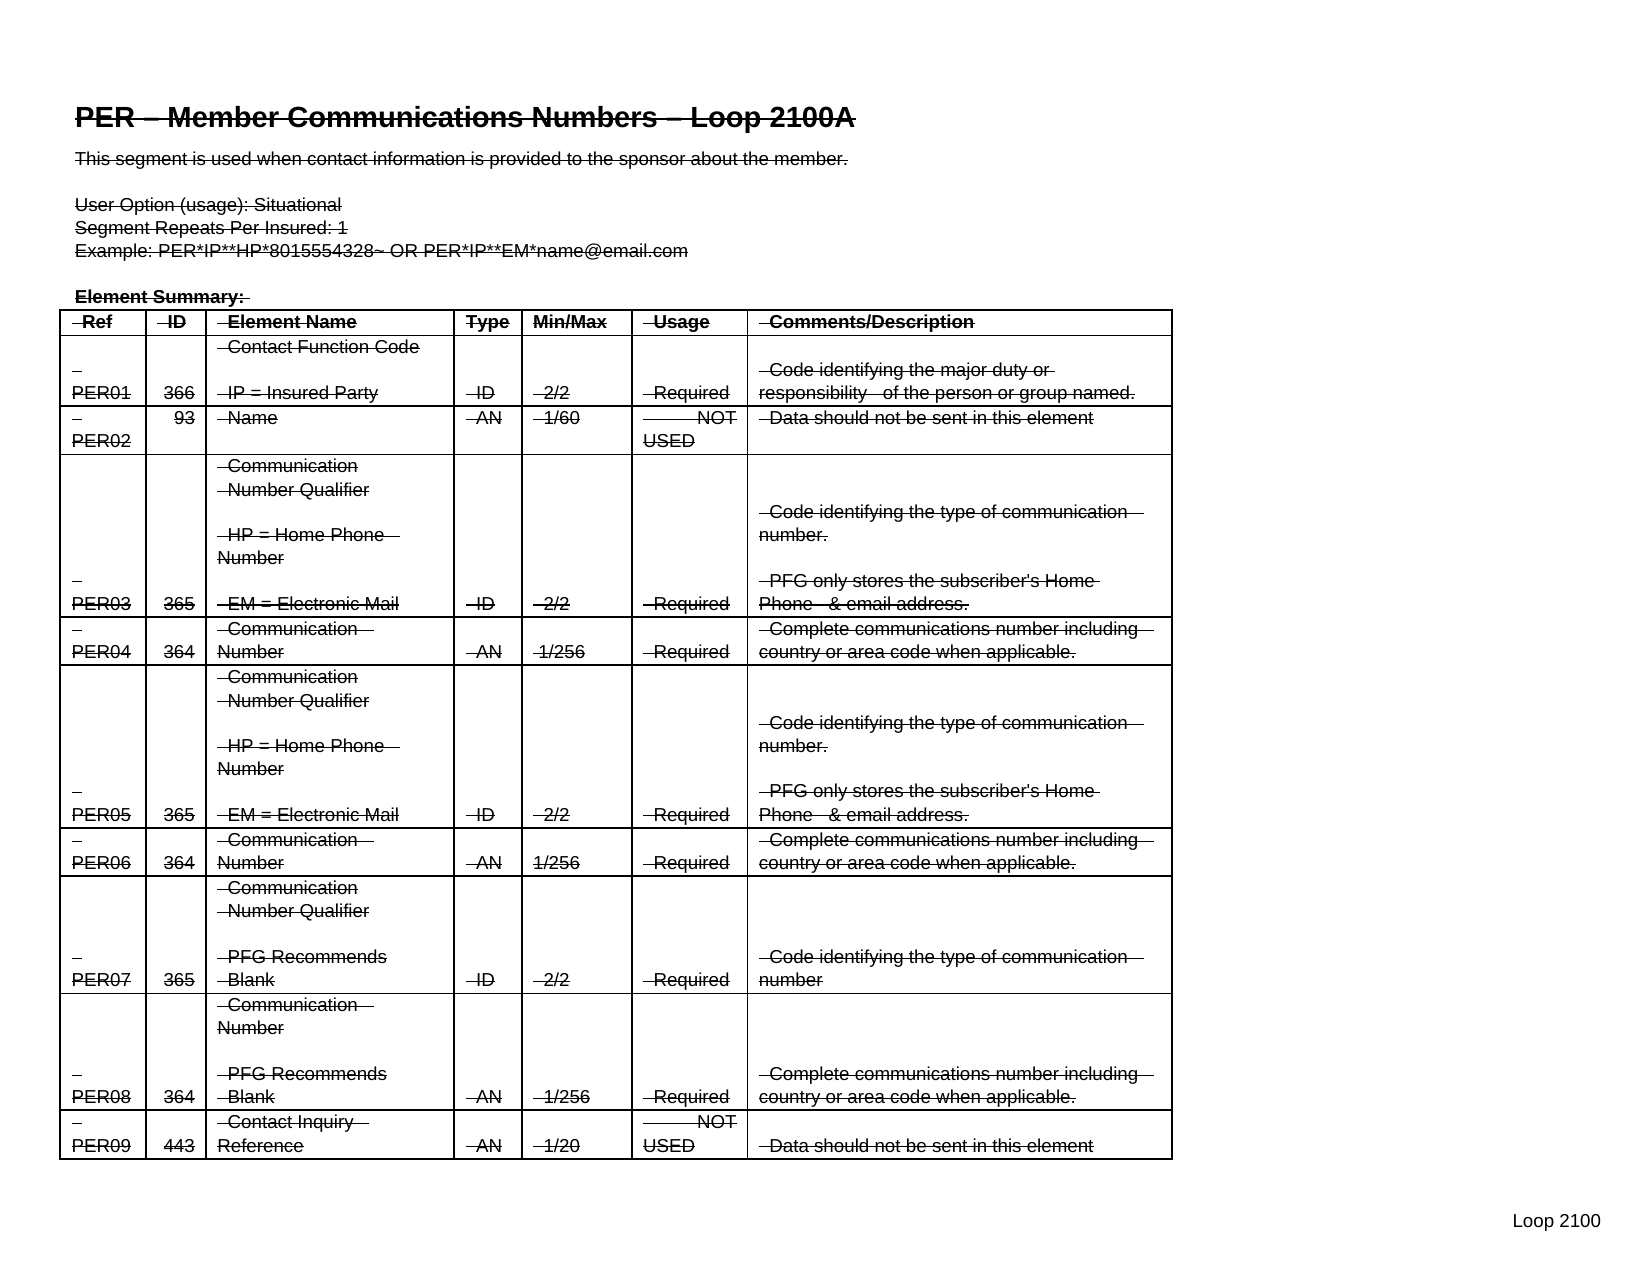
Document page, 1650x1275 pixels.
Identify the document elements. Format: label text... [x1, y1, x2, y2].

table_cell Code identifying the type of communication number. PFG only stores the subscriber's Home Phone & email address. [748, 666, 1171, 827]
table_cell AN [455, 829, 521, 875]
table_header Type [455, 311, 521, 334]
table_header Usage [633, 311, 747, 334]
table_cell Required [633, 829, 747, 875]
table_cell NOT USED [633, 1111, 747, 1158]
text This segment is used when contact information is provided to the sponsor about the member. [74, 148, 1575, 169]
text User Option (usage): Situational [74, 193, 1575, 215]
table_cell 364 [147, 829, 205, 875]
table_cell Code identifying the type of communication number [748, 877, 1171, 992]
table_cell 2/2 [523, 336, 631, 405]
table_cell PER09 [61, 1111, 145, 1158]
table_cell ID [455, 336, 521, 405]
table_header Min/Max [523, 311, 631, 334]
text Example: PER*IP**HP*8015554328~ OR PER*IP**EM*name@email.com [74, 240, 1575, 262]
table_cell PER04 [61, 618, 145, 664]
table_cell NOT USED [633, 407, 747, 453]
table_cell ID [455, 455, 521, 616]
table_cell Required [633, 455, 747, 616]
table_cell AN [455, 994, 521, 1109]
table_cell Communication Number PFG Recommends Blank [207, 994, 453, 1109]
table_cell 2/2 [523, 877, 631, 992]
table_cell 1/256 [523, 829, 631, 875]
table_cell Communication Number Qualifier HP = Home Phone Number EM = Electronic Mail [207, 455, 453, 616]
table_cell Required [633, 877, 747, 992]
table_cell 1/20 [523, 1111, 631, 1158]
table_cell Data should not be sent in this element [748, 407, 1171, 453]
table_cell Code identifying the type of communication number. PFG only stores the subscriber's Home Phone & email address. [748, 455, 1171, 616]
table_cell AN [455, 618, 521, 664]
table_cell 364 [147, 994, 205, 1109]
table_cell 1/60 [523, 407, 631, 453]
table_header Comments/Description [748, 311, 1171, 334]
table_cell Complete communications number including country or area code when applicable. [748, 829, 1171, 875]
table_cell Name [207, 407, 453, 453]
table_cell 364 [147, 618, 205, 664]
table_cell Required [633, 666, 747, 827]
table_cell 365 [147, 877, 205, 992]
table_cell 443 [147, 1111, 205, 1158]
table_cell PER08 [61, 994, 145, 1109]
table_cell Communication Number [207, 829, 453, 875]
table_cell Data should not be sent in this element [748, 1111, 1171, 1158]
table_header Element Name [207, 311, 453, 334]
table_header ID [147, 311, 205, 334]
table_header Ref [61, 311, 145, 334]
table_cell PER06 [61, 829, 145, 875]
table_cell Required [633, 336, 747, 405]
table_cell 1/256 [523, 618, 631, 664]
table_cell Required [633, 618, 747, 664]
table_cell AN [455, 1111, 521, 1158]
table_cell Complete communications number including country or area code when applicable. [748, 618, 1171, 664]
table_cell Communication Number [207, 618, 453, 664]
table_cell 93 [147, 407, 205, 453]
table_cell AN [455, 407, 521, 453]
subtitle PER – Member Communications Numbers – Loop 2100A [75, 100, 1575, 133]
table_cell ID [455, 666, 521, 827]
table_cell PER05 [61, 666, 145, 827]
table_cell PER07 [61, 877, 145, 992]
table_cell Complete communications number including country or area code when applicable. [748, 994, 1171, 1109]
table_cell 2/2 [523, 455, 631, 616]
text Element Summary: [74, 286, 1575, 307]
table_cell Contact Inquiry Reference [207, 1111, 453, 1158]
table_cell Communication Number Qualifier PFG Recommends Blank [207, 877, 453, 992]
table_cell 2/2 [523, 666, 631, 827]
table_cell Contact Function Code IP = Insured Party [207, 336, 453, 405]
table_cell Communication Number Qualifier HP = Home Phone Number EM = Electronic Mail [207, 666, 453, 827]
text Segment Repeats Per Insured: 1 [74, 217, 1575, 238]
table_cell PER02 [61, 407, 145, 453]
table_cell 365 [147, 666, 205, 827]
table_cell Required [633, 994, 747, 1109]
table_cell 365 [147, 455, 205, 616]
table_cell 366 [147, 336, 205, 405]
table_cell Code identifying the major duty or responsibility of the person or group named. [748, 336, 1171, 405]
table_cell PER03 [61, 455, 145, 616]
table_cell PER01 [61, 336, 145, 405]
table_cell 1/256 [523, 994, 631, 1109]
table_cell ID [455, 877, 521, 992]
